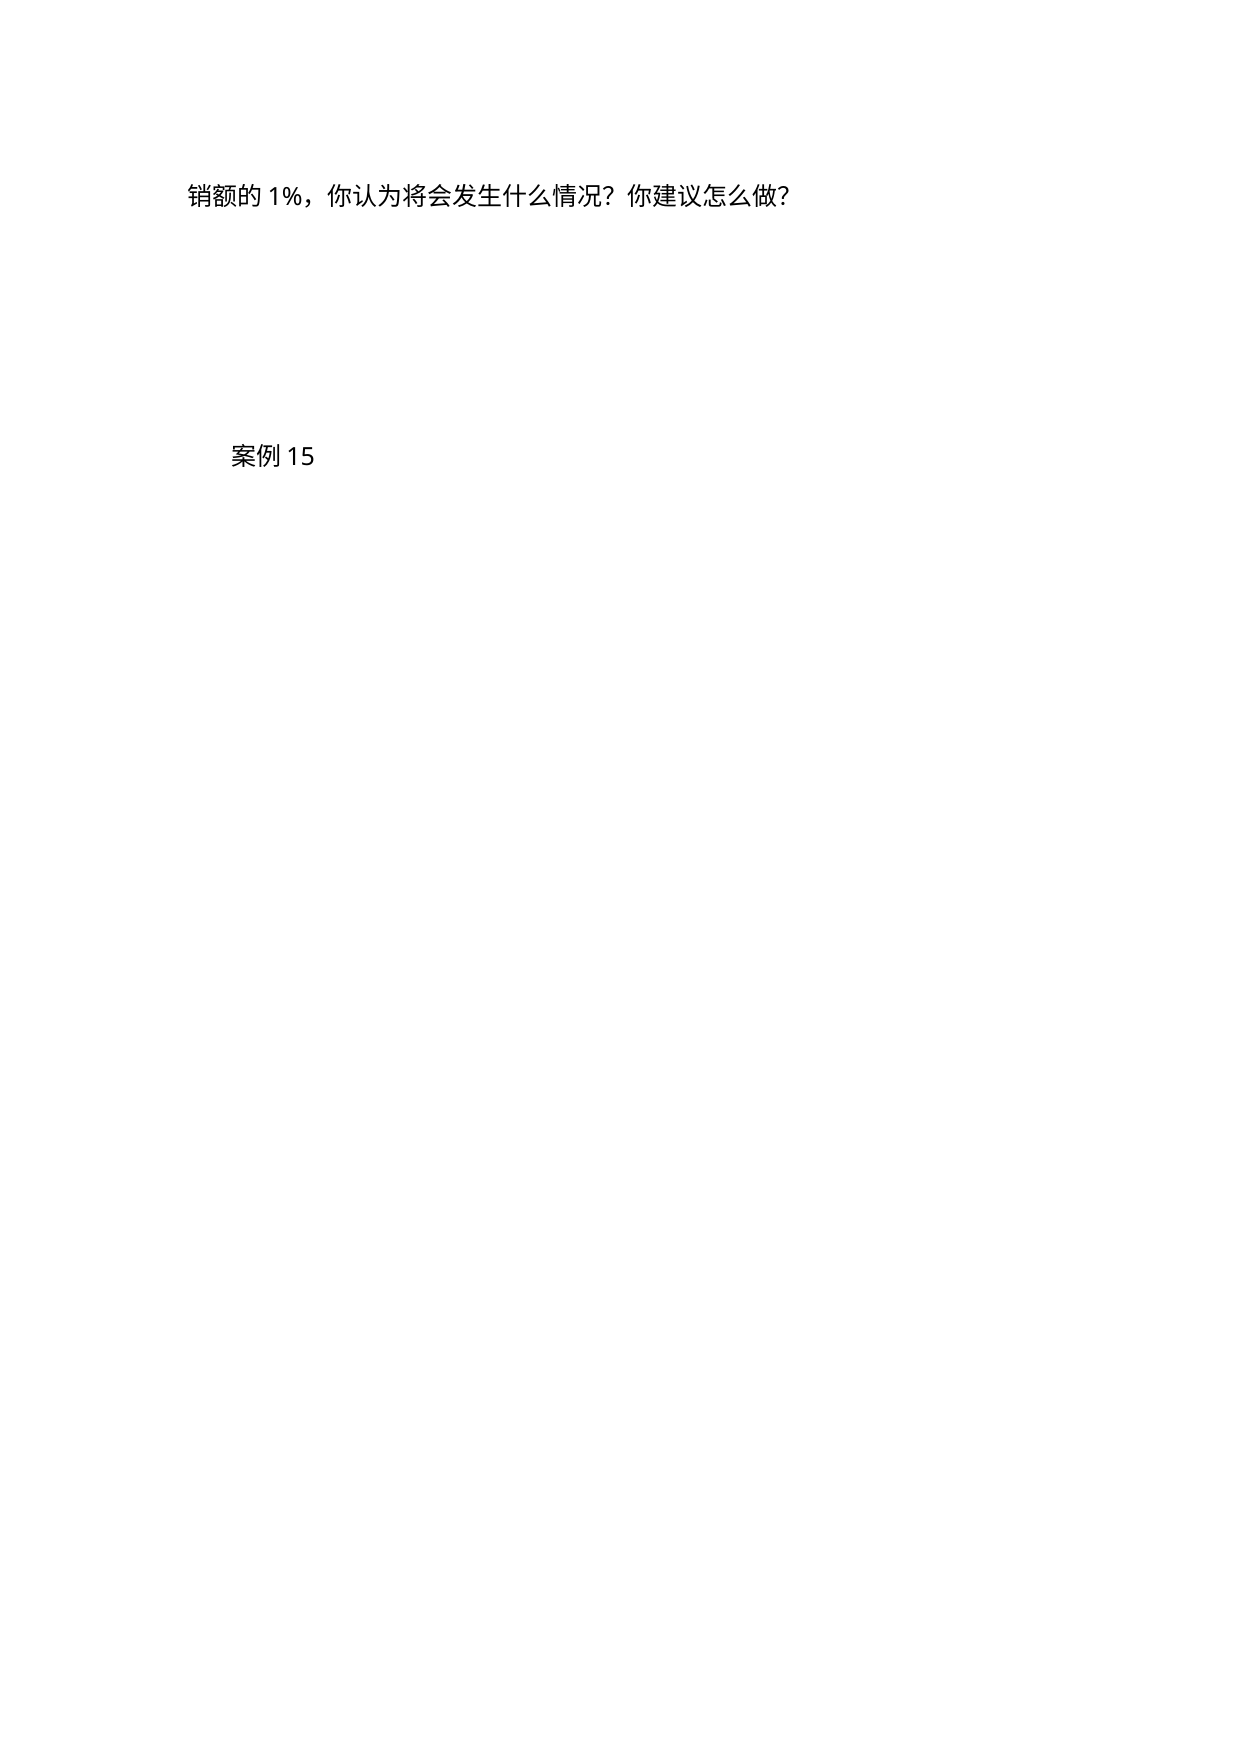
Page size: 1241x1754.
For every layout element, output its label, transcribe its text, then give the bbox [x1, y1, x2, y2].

text 案例15 [187, 422, 1053, 487]
